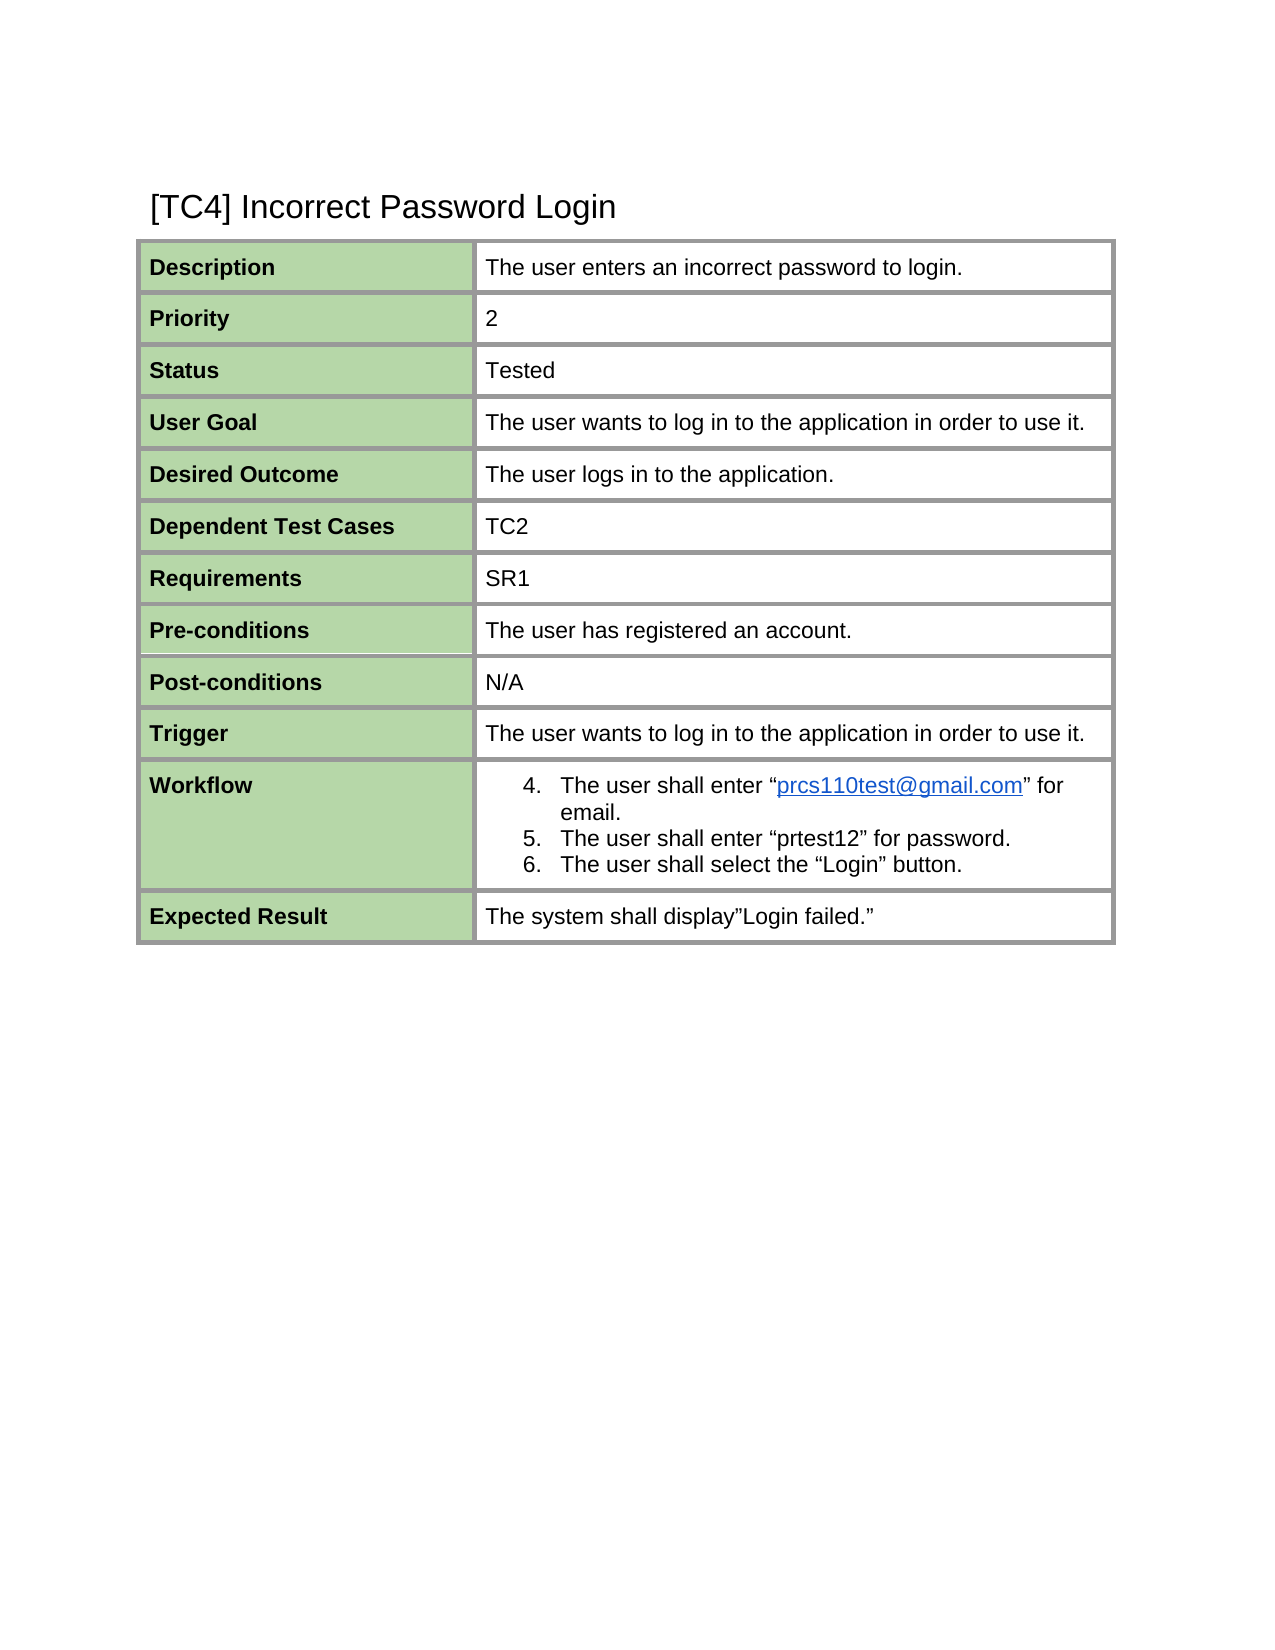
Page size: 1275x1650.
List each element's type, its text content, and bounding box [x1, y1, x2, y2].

table_cell The user shall enter “prcs110test@gmail.com” for email. The user shall enter “prtest12” for password. The user shall select the “Login” button. [477, 762, 1111, 888]
table_cell The user wants to log in to the application in order to use it. [477, 399, 1111, 446]
table_cell Dependent Test Cases [141, 503, 472, 550]
table_header The user enters an incorrect password to login. [477, 243, 1111, 290]
table_cell N/A [477, 658, 1111, 705]
table_cell 2 [477, 295, 1111, 342]
table_cell Post-conditions [141, 658, 472, 705]
table_cell TC2 [477, 503, 1111, 550]
table_cell Workflow [141, 762, 472, 888]
table_cell Priority [141, 295, 472, 342]
table_cell User Goal [141, 399, 472, 446]
table_cell Trigger [141, 710, 472, 757]
table_cell Requirements [141, 555, 472, 602]
table_header Description [141, 243, 472, 290]
table_cell Tested [477, 347, 1111, 394]
table_cell SR1 [477, 555, 1111, 602]
table_cell The user has registered an account. [477, 606, 1111, 653]
table_cell Expected Result [141, 893, 472, 940]
table_cell The user wants to log in to the application in order to use it. [477, 710, 1111, 757]
table_cell The user logs in to the application. [477, 451, 1111, 498]
table_cell Pre-conditions [141, 606, 472, 653]
table_cell Status [141, 347, 472, 394]
table_cell The system shall display”Login failed.” [477, 893, 1111, 940]
table_cell Desired Outcome [141, 451, 472, 498]
subtitle [TC4] Incorrect Password Login [150, 187, 1125, 226]
